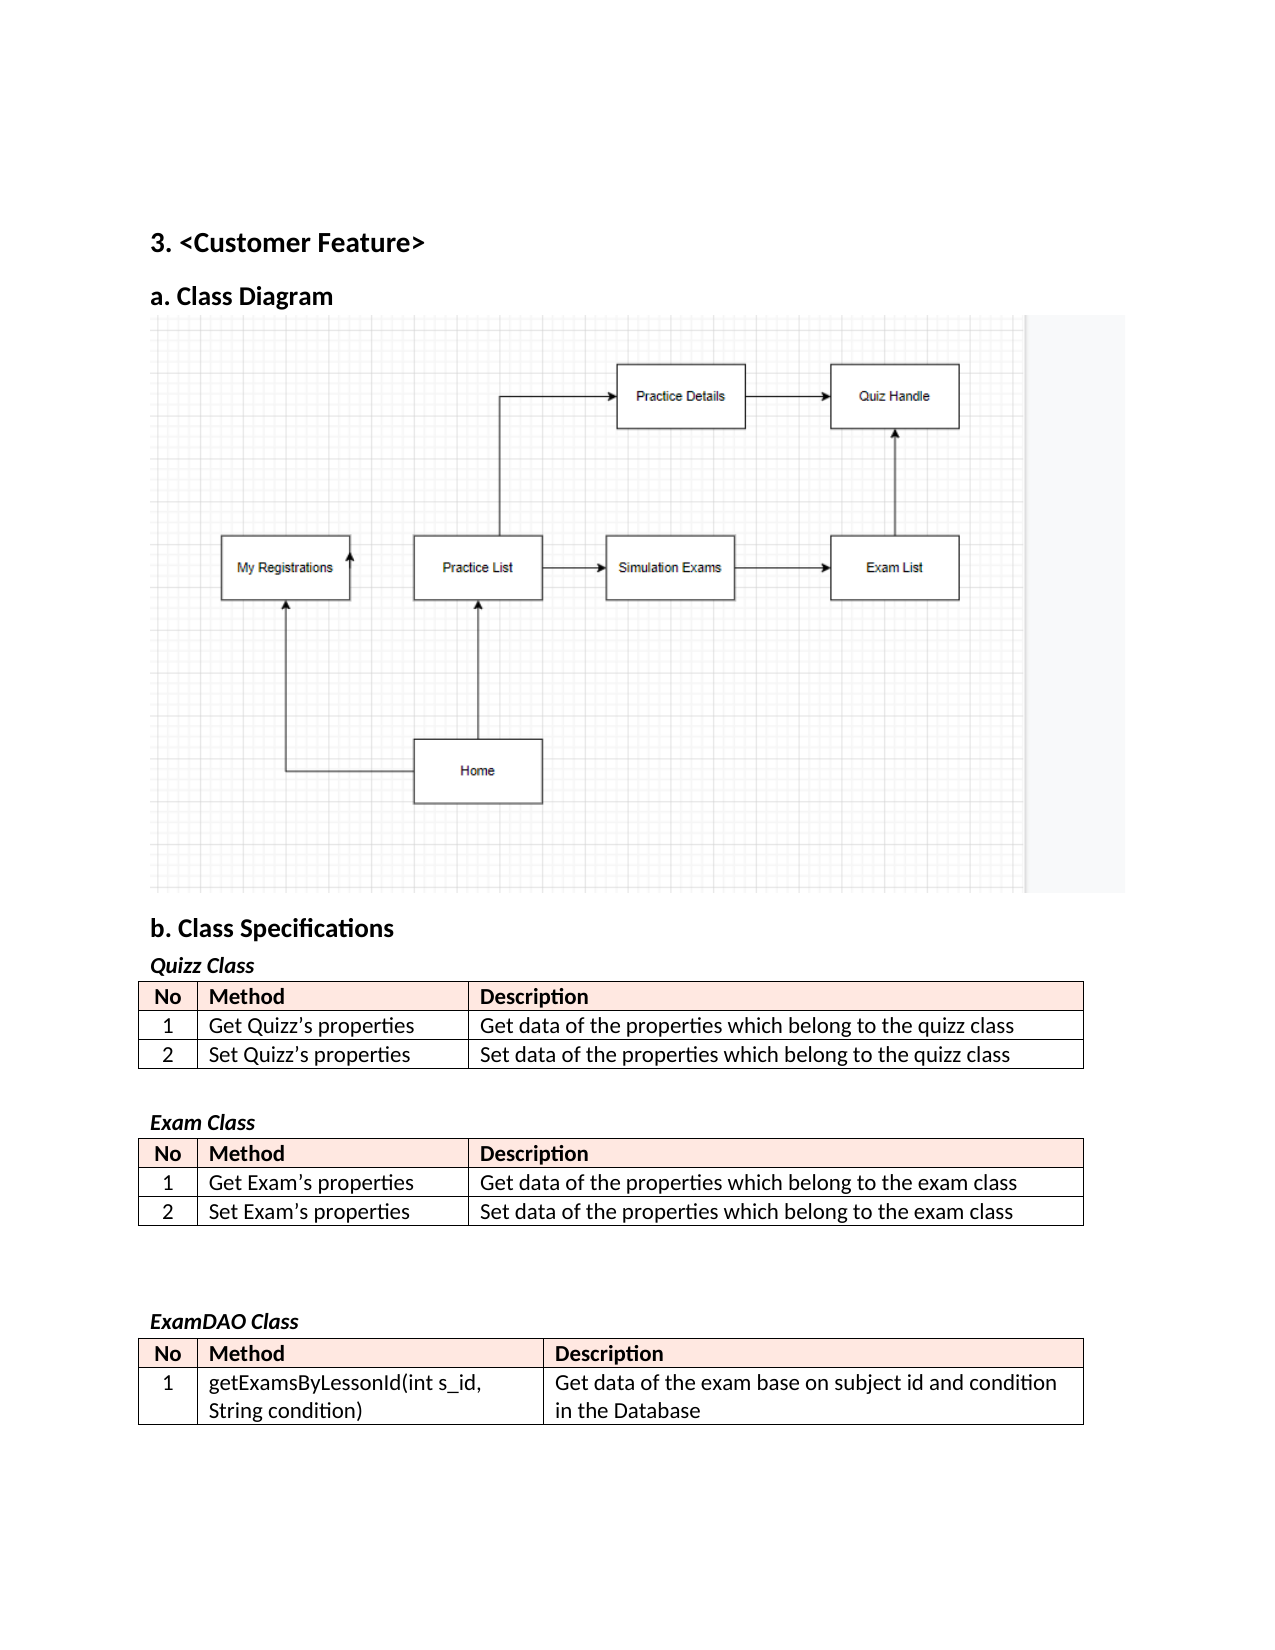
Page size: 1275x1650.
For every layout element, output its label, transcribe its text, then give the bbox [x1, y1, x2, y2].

table_cell 2 [139, 1040, 197, 1068]
table_cell Get data of the properties which belong to the quizz class [469, 1011, 1083, 1039]
table_header Description [544, 1339, 1083, 1367]
table_header No [139, 1139, 197, 1167]
table_cell Get data of the properties which belong to the exam class [469, 1168, 1083, 1196]
subtitle Exam Class [150, 1108, 1125, 1136]
text 3. <Customer Feature> [150, 224, 1125, 260]
table_cell Set data of the properties which belong to the exam class [469, 1197, 1083, 1225]
table_cell 1 [139, 1011, 197, 1039]
table_cell getExamsByLessonId(int s_id, String condition) [198, 1368, 543, 1424]
subtitle Quizz Class [150, 951, 1125, 979]
table_cell Get data of the exam base on subject id and condition in the Database [544, 1368, 1083, 1424]
table_header Description [469, 1139, 1083, 1167]
table_cell Get Quizz’s properties [198, 1011, 468, 1039]
picture [150, 315, 1125, 893]
table_cell 2 [139, 1197, 197, 1225]
table_cell Set Exam’s properties [198, 1197, 468, 1225]
table_header Method [198, 1139, 468, 1167]
table_cell Set data of the properties which belong to the quizz class [469, 1040, 1083, 1068]
subtitle ExamDAO Class [150, 1307, 1125, 1336]
table_cell 1 [139, 1168, 197, 1196]
table_cell Set Quizz’s properties [198, 1040, 468, 1068]
table_header Method [198, 1339, 543, 1367]
subtitle b. Class Specifications [150, 911, 1125, 944]
table_header No [139, 982, 197, 1010]
subtitle a. Class Diagram [150, 279, 1125, 312]
table_cell Get Exam’s properties [198, 1168, 468, 1196]
table_header Description [469, 982, 1083, 1010]
table_cell 1 [139, 1368, 197, 1424]
table_header No [139, 1339, 197, 1367]
table_header Method [198, 982, 468, 1010]
